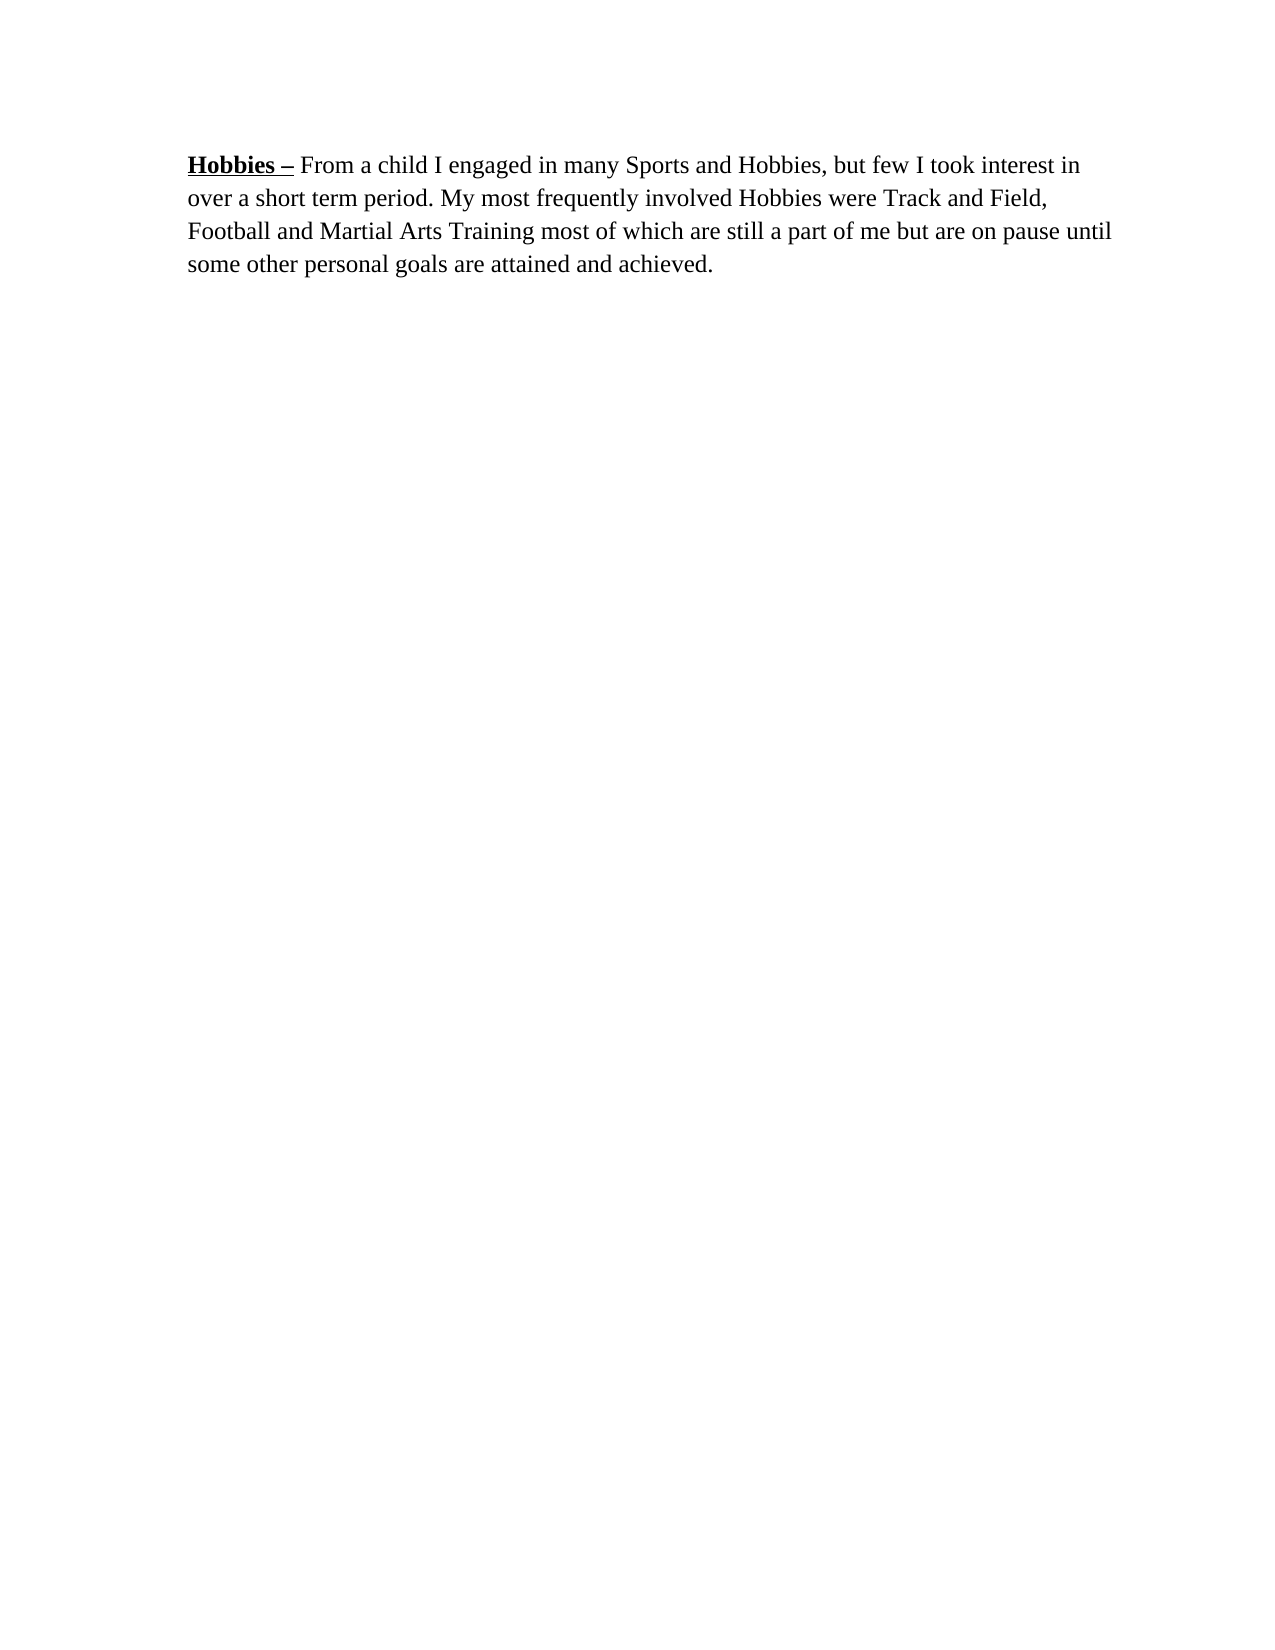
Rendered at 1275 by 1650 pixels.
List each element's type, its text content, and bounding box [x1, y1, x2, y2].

text Hobbies – From a child I engaged in many Sports and Hobbies, but few I took interest in over a short term period. My most frequently involved Hobbies were Track and Field, Football and Martial Arts Training most of which are still a part of me but are on pause until some other personal goals are attained and achieved. [187, 150, 1125, 278]
